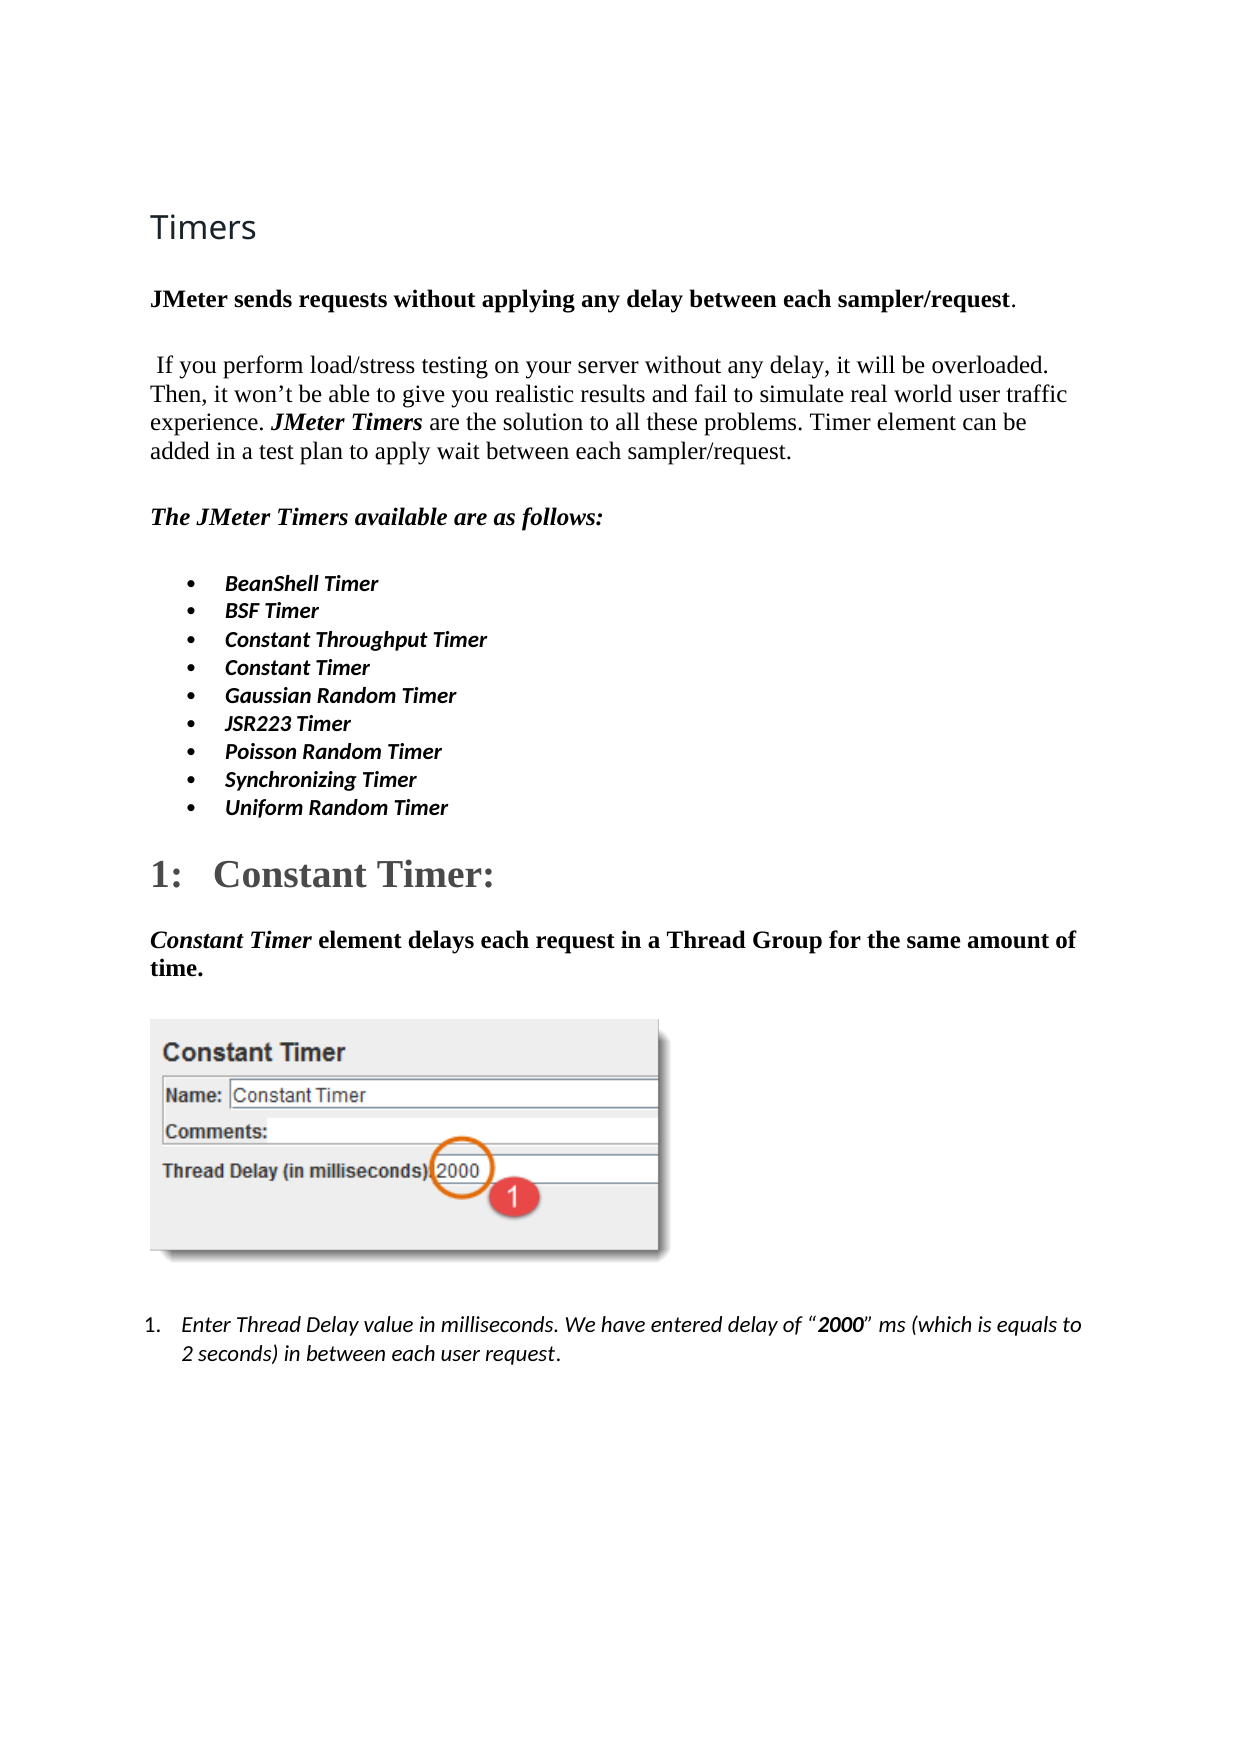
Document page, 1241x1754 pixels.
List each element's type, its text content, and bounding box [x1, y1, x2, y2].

list BeanShell Timer [187, 569, 1090, 597]
list BSF Timer [187, 597, 1090, 625]
subtitle 1: Constant Timer: [150, 850, 1090, 896]
list Poisson Random Timer [187, 737, 1090, 765]
text Constant Timer element delays each request in a Thread Group for the same amount of time. [150, 925, 1090, 982]
list JSR223 Timer [187, 709, 1090, 737]
subtitle Timers [150, 203, 1090, 249]
list Constant Timer [187, 653, 1090, 681]
list Gaussian Random Timer [187, 681, 1090, 709]
list Synchronizing Timer [187, 765, 1090, 793]
list Uniform Random Timer [187, 793, 1090, 821]
text If you perform load/stress testing on your server without any delay, it will be overloaded. Then, it won’t be able to give you realistic results and fail to simulate real world user traffic experience. JMeter Timers are the solution to all these problems. Timer element can be added in a test plan to apply wait between each sampler/request. [150, 350, 1090, 465]
text JMeter sends requests without applying any delay between each sampler/request. [150, 284, 1090, 312]
picture [150, 1019, 682, 1274]
list Enter Thread Delay value in milliseconds. We have entered delay of “2000” ms (which is equals to 2 seconds) in between each user request. [144, 1311, 1090, 1367]
list Constant Throughput Timer [187, 625, 1090, 653]
text The JMeter Timers available are as follows: [150, 502, 1090, 531]
